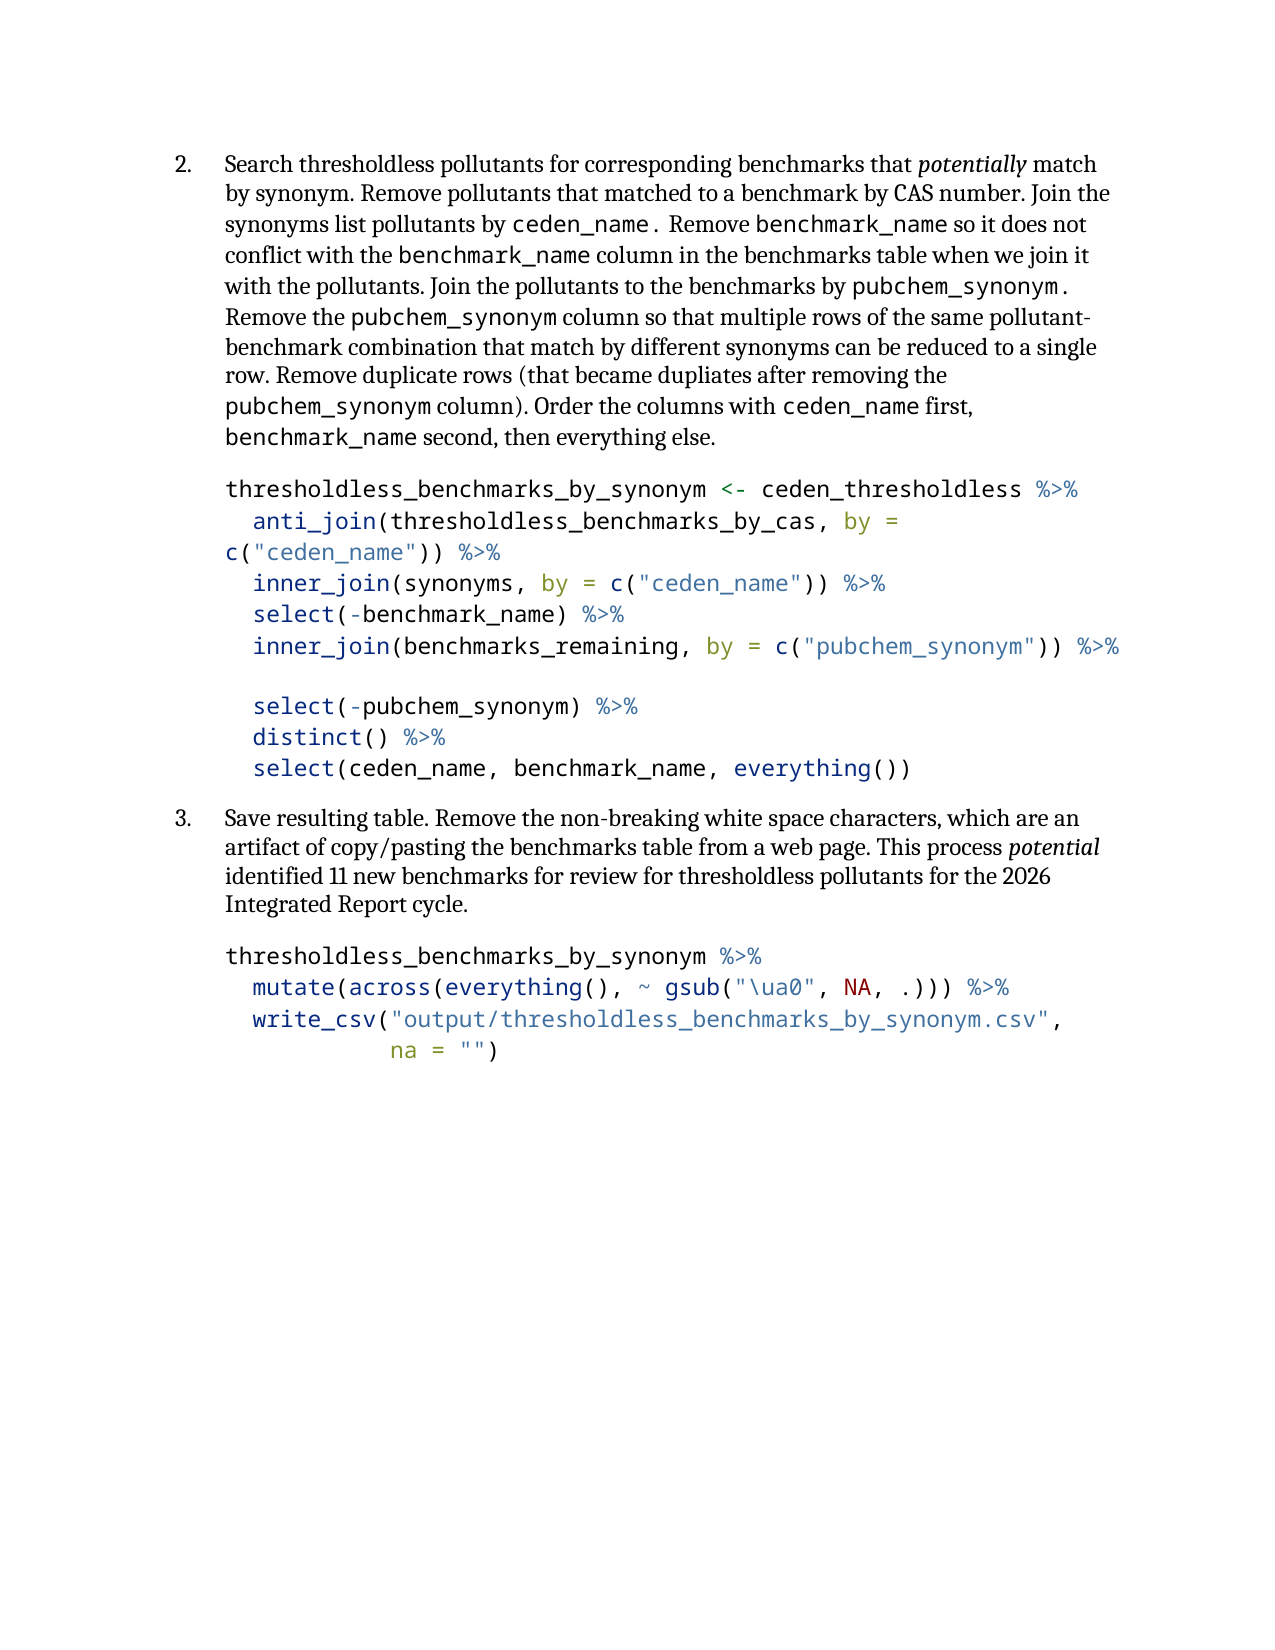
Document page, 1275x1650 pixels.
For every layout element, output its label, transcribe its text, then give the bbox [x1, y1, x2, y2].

list thresholdless_benchmarks_by_synonym <- ceden_thresholdless %>% anti_join(thresholdless_benchmarks_by_cas, by = c("ceden_name")) %>% inner_join(synonyms, by = c("ceden_name")) %>% select(-benchmark_name) %>% inner_join(benchmarks_remaining, by = c("pubchem_synonym")) %>% select(-pubchem_synonym) %>% distinct() %>% select(ceden_name, benchmark_name, everything()) [175, 473, 1125, 783]
list Save resulting table. Remove the non-breaking white space characters, which are an artifact of copy/pasting the benchmarks table from a web page. This process potential identified 11 new benchmarks for review for thresholdless pollutants for the 2026 Integrated Report cycle. [175, 804, 1125, 919]
list thresholdless_benchmarks_by_synonym %>% mutate(across(everything(), ~ gsub("\ua0", NA, .))) %>% write_csv("output/thresholdless_benchmarks_by_synonym.csv", na = "") [175, 940, 1125, 1065]
list Search thresholdless pollutants for corresponding benchmarks that potentially match by synonym. Remove pollutants that matched to a benchmark by CAS number. Join the synonyms list pollutants by ceden_name. Remove benchmark_name so it does not conflict with the benchmark_name column in the benchmarks table when we join it with the pollutants. Join the pollutants to the benchmarks by pubchem_synonym. Remove the pubchem_synonym column so that multiple rows of the same pollutant-benchmark combination that match by different synonyms can be reduced to a single row. Remove duplicate rows (that became dupliates after removing the pubchem_synonym column). Order the columns with ceden_name first, benchmark_name second, then everything else. [175, 150, 1125, 452]
